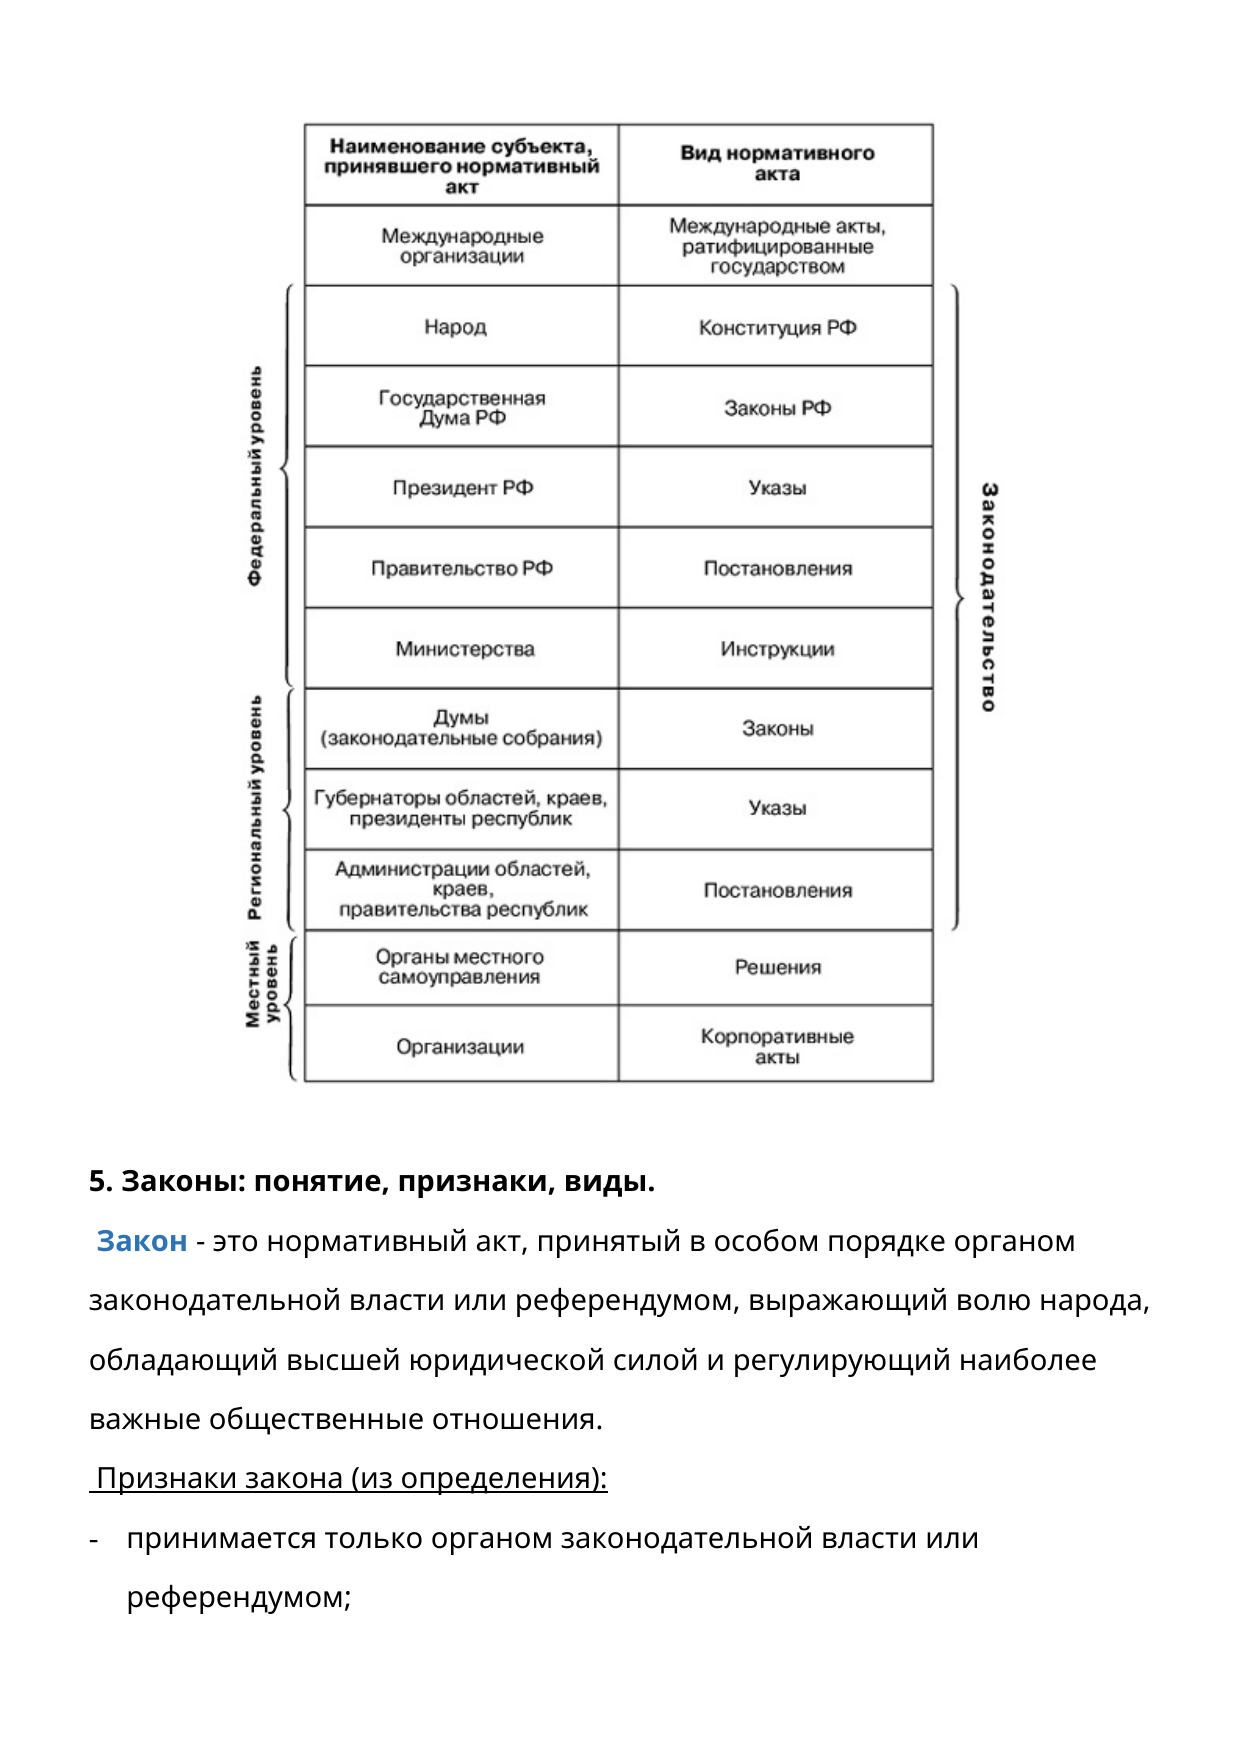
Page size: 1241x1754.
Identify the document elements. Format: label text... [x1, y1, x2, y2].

picture [229, 118, 1011, 1087]
text 5. Законы: понятие, признаки, виды. [88, 1160, 1152, 1200]
list принимается только органом законодательной власти или референдумом; [88, 1517, 1152, 1616]
text Признаки закона (из определения): [88, 1458, 1152, 1497]
text Закон - это нормативный акт, принятый в особом порядке органом законодательной власти или референдумом, выражающий волю народа, обладающий высшей юридической силой и регулирующий наиболее важные общественные отношения. [88, 1220, 1152, 1438]
